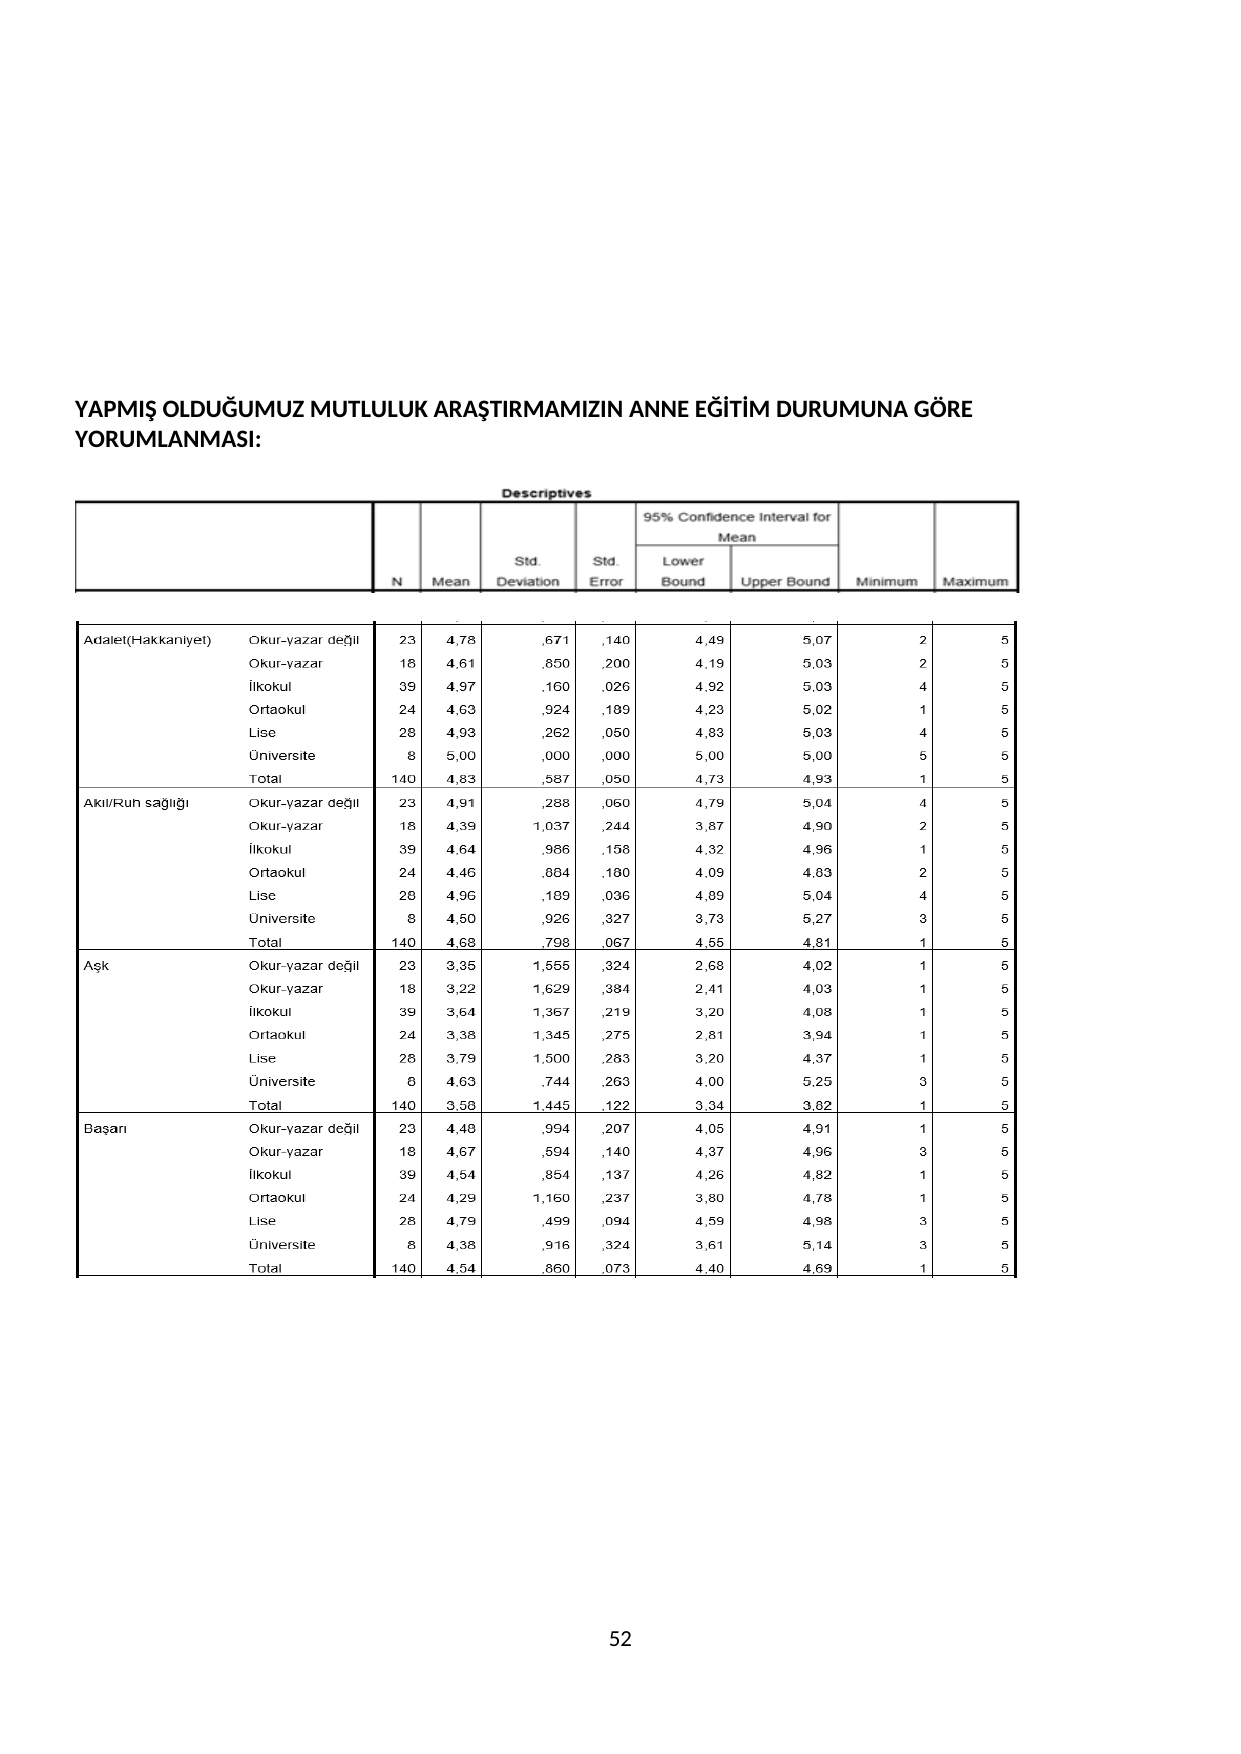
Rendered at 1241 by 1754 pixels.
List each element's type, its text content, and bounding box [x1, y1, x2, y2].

picture [75, 482, 1020, 593]
picture [75, 621, 1019, 1278]
text YAPMIŞ OLDUĞUMUZ MUTLULUK ARAŞTIRMAMIZIN ANNE EĞİTİM DURUMUNA GÖRE YORUMLANMASI: [75, 393, 1165, 454]
